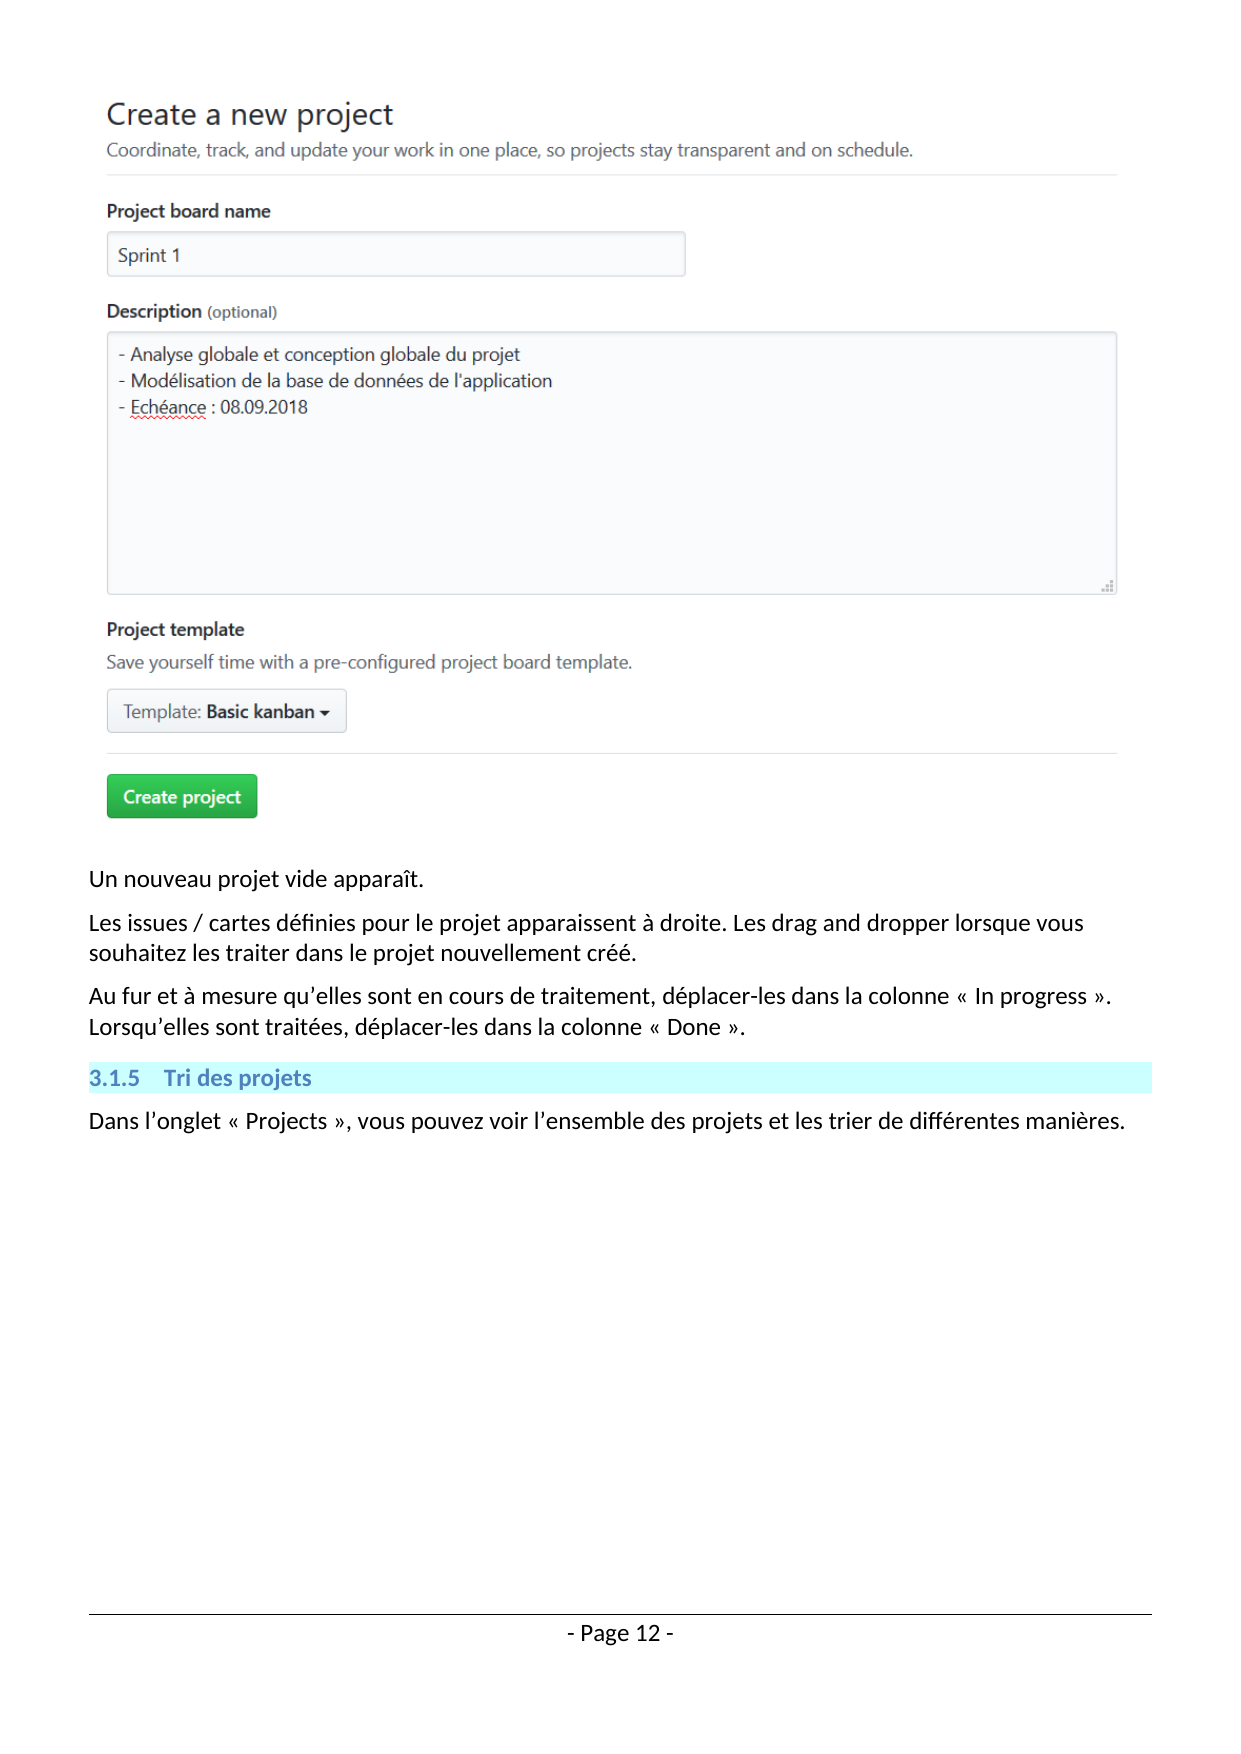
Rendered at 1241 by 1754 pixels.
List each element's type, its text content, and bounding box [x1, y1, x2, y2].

text Au fur et à mesure qu’elles sont en cours de traitement, déplacer-les dans la colonne « In progress ». Lorsqu’elles sont traitées, déplacer-les dans la colonne « Done ». [89, 980, 1152, 1041]
text Dans l’onglet « Projects », vous pouvez voir l’ensemble des projets et les trier de différentes manières. [89, 1105, 1152, 1136]
subtitle Tri des projets [89, 1062, 1152, 1093]
text Un nouveau projet vide apparaît. [89, 864, 1152, 894]
text Les issues / cartes définies pour le projet apparaissent à droite. Les drag and dropper lorsque vous souhaitez les traiter dans le projet nouvellement créé. [89, 907, 1152, 968]
picture [88, 88, 1151, 852]
